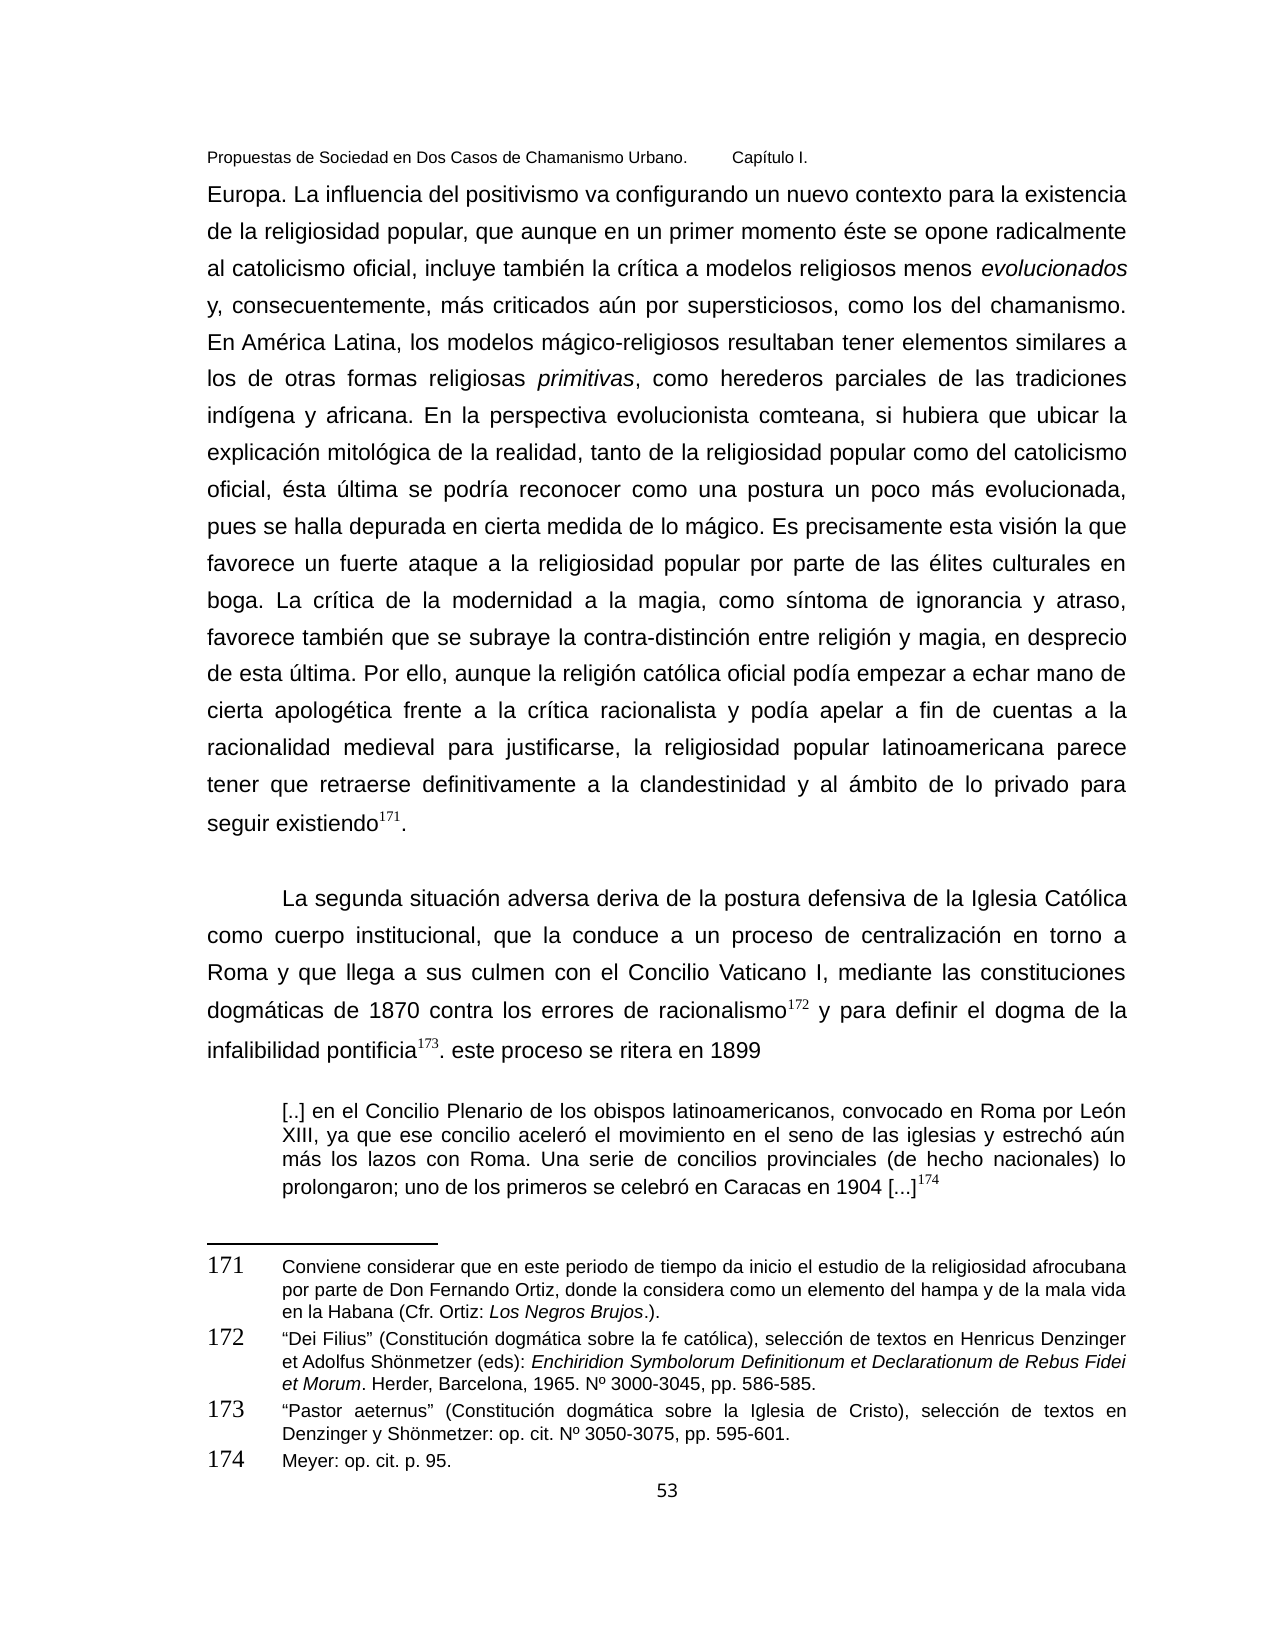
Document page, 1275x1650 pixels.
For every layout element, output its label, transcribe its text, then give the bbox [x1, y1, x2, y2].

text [207, 181, 1127, 837]
text La segunda situación adversa deriva de la postura defensiva de la Iglesia Católica como cuerpo institucional, que la conduce a un proceso de centralización en torno a Roma y que llega a sus culmen con el Concilio Vaticano I, mediante las constituciones dogmáticas de 1870 contra los errores de racionalismo y para definir el dogma de la infalibilidad pontificia. este proceso se ritera en 1899 [207, 885, 1127, 1064]
text [..] en el Concilio Plenario de los obispos latinoamericanos, convocado en Roma por León XIII, ya que ese concilio aceleró el movimiento en el seno de las iglesias y estrechó aún más los lazos con Roma. Una serie de concilios provinciales (de hecho nacionales) lo prolongaron; uno de los primeros se celebró en Caracas en 1904 [...] [282, 1099, 1127, 1200]
